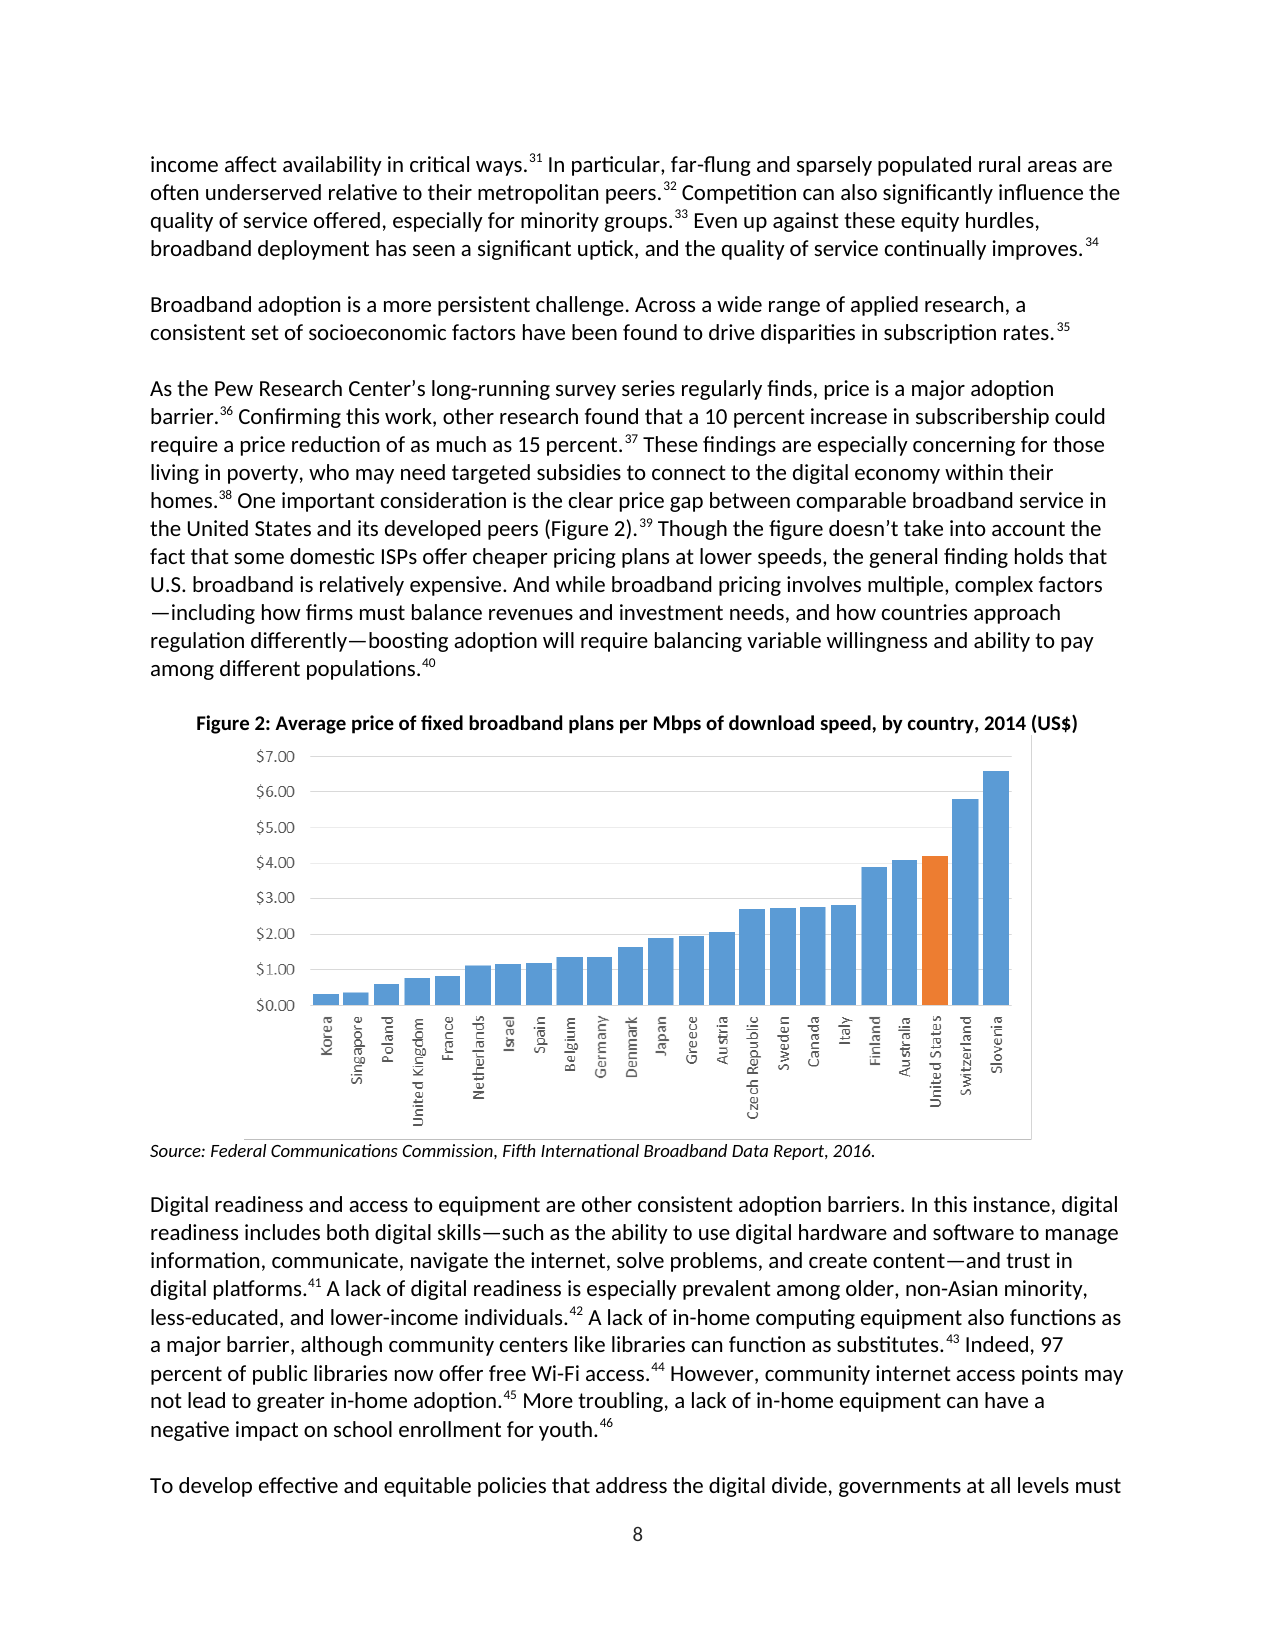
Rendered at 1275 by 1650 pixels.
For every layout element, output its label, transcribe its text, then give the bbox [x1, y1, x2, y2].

text Digital readiness and access to equipment are other consistent adoption barriers. In this instance, digital readiness includes both digital skills—such as the ability to use digital hardware and software to manage information, communicate, navigate the internet, solve problems, and create content—and trust in digital platforms. A lack of digital readiness is especially prevalent among older, non-Asian minority, less-educated, and lower-income individuals. A lack of in-home computing equipment also functions as a major barrier, although community centers like libraries can function as substitutes. Indeed, 97 percent of public libraries now offer free Wi-Fi access. However, community internet access points may not lead to greater in-home adoption. More troubling, a lack of in-home equipment can have a negative impact on school enrollment for youth. [150, 1191, 1125, 1443]
text Figure 2: Average price of fixed broadband plans per Mbps of download speed, by country, 2014 (US$) [150, 710, 1125, 736]
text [150, 150, 1125, 262]
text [150, 1471, 1125, 1499]
text Broadband adoption is a more persistent challenge. Across a wide range of applied research, a consistent set of socioeconomic factors have been found to drive disparities in subscription rates. [150, 290, 1125, 346]
text Source: Federal Communications Commission, Fifth International Broadband Data Report, 2016. [150, 1139, 1125, 1162]
picture [243, 735, 1032, 1140]
text As the Pew Research Center’s long-running survey series regularly finds, price is a major adoption barrier. Confirming this work, other research found that a 10 percent increase in subscribership could require a price reduction of as much as 15 percent. These findings are especially concerning for those living in poverty, who may need targeted subsidies to connect to the digital economy within their homes. One important consideration is the clear price gap between comparable broadband service in the United States and its developed peers (Figure 2). Though the figure doesn’t take into account the fact that some domestic ISPs offer cheaper pricing plans at lower speeds, the general finding holds that U.S. broadband is relatively expensive. And while broadband pricing involves multiple, complex factors—including how firms must balance revenues and investment needs, and how countries approach regulation differently—boosting adoption will require balancing variable willingness and ability to pay among different populations. [150, 374, 1125, 682]
